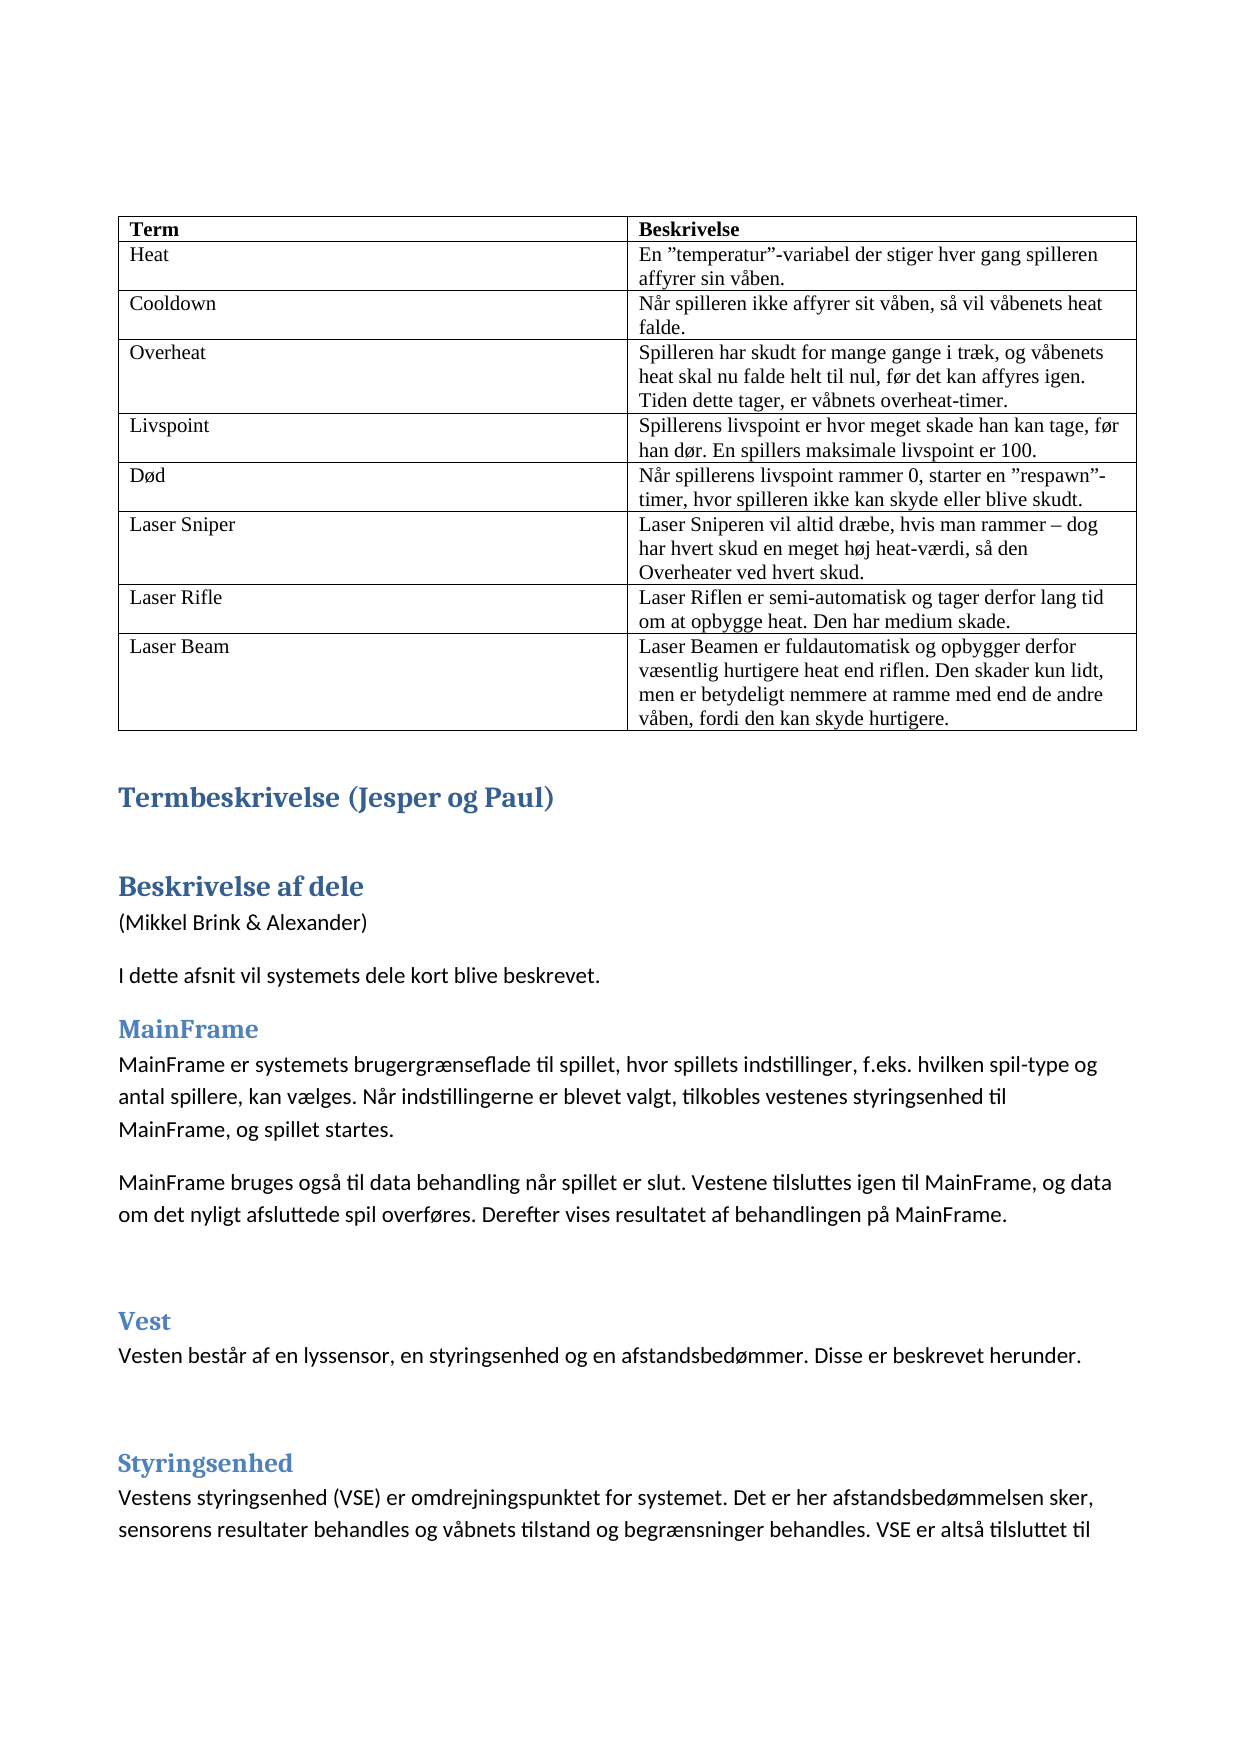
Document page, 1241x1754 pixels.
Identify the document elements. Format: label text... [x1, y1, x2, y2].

table_header Beskrivelse [628, 217, 1136, 241]
table_cell Laser Beamen er fuldautomatisk og opbygger derfor væsentlig hurtigere heat end riflen. Den skader kun lidt, men er betydeligt nemmere at ramme med end de andre våben, fordi den kan skyde hurtigere. [628, 634, 1136, 730]
table_cell Død [119, 463, 627, 511]
table_cell Når spillerens livspoint rammer 0, starter en ”respawn”-timer, hvor spilleren ikke kan skyde eller blive skudt. [628, 463, 1136, 511]
text (Mikkel Brink & Alexander) [118, 908, 1122, 937]
subtitle Termbeskrivelse (Jesper og Paul) [118, 781, 1122, 815]
subtitle Vest [118, 1306, 1122, 1337]
text MainFrame bruges også til data behandling når spillet er slut. Vestene tilsluttes igen til MainFrame, og data om det nyligt afsluttede spil overføres. Derefter vises resultatet af behandlingen på MainFrame. [118, 1168, 1122, 1228]
subtitle Beskrivelse af dele [118, 870, 1122, 903]
text MainFrame er systemets brugergrænseflade til spillet, hvor spillets indstillinger, f.eks. hvilken spil-type og antal spillere, kan vælges. Når indstillingerne er blevet valgt, tilkobles vestenes styringsenhed til MainFrame, og spillet startes. [118, 1050, 1122, 1143]
text Vesten består af en lyssensor, en styringsenhed og en afstandsbedømmer. Disse er beskrevet herunder. [118, 1342, 1122, 1370]
table_cell Livspoint [119, 414, 627, 462]
table_cell Laser Riflen er semi-automatisk og tager derfor lang tid om at opbygge heat. Den har medium skade. [628, 585, 1136, 633]
table_cell Heat [119, 242, 627, 290]
subtitle MainFrame [118, 1014, 1122, 1046]
table_cell En ”temperatur”-variabel der stiger hver gang spilleren affyrer sin våben. [628, 242, 1136, 290]
subtitle Styringsenhed [118, 1448, 1122, 1479]
table_header Term [119, 217, 627, 241]
table_cell Laser Beam [119, 634, 627, 730]
table_cell Overheat [119, 340, 627, 412]
table_cell Laser Sniper [119, 512, 627, 584]
table_cell Når spilleren ikke affyrer sit våben, så vil våbenets heat falde. [628, 291, 1136, 339]
table_cell Laser Sniperen vil altid dræbe, hvis man rammer – dog har hvert skud en meget høj heat-værdi, så den Overheater ved hvert skud. [628, 512, 1136, 584]
table_cell Cooldown [119, 291, 627, 339]
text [118, 1483, 1122, 1544]
table_cell Laser Rifle [119, 585, 627, 633]
table_cell Spillerens livspoint er hvor meget skade han kan tage, før han dør. En spillers maksimale livspoint er 100. [628, 414, 1136, 462]
text I dette afsnit vil systemets dele kort blive beskrevet. [118, 962, 1122, 989]
table_cell Spilleren har skudt for mange gange i træk, og våbenets heat skal nu falde helt til nul, før det kan affyres igen. Tiden dette tager, er våbnets overheat-timer. [628, 340, 1136, 412]
